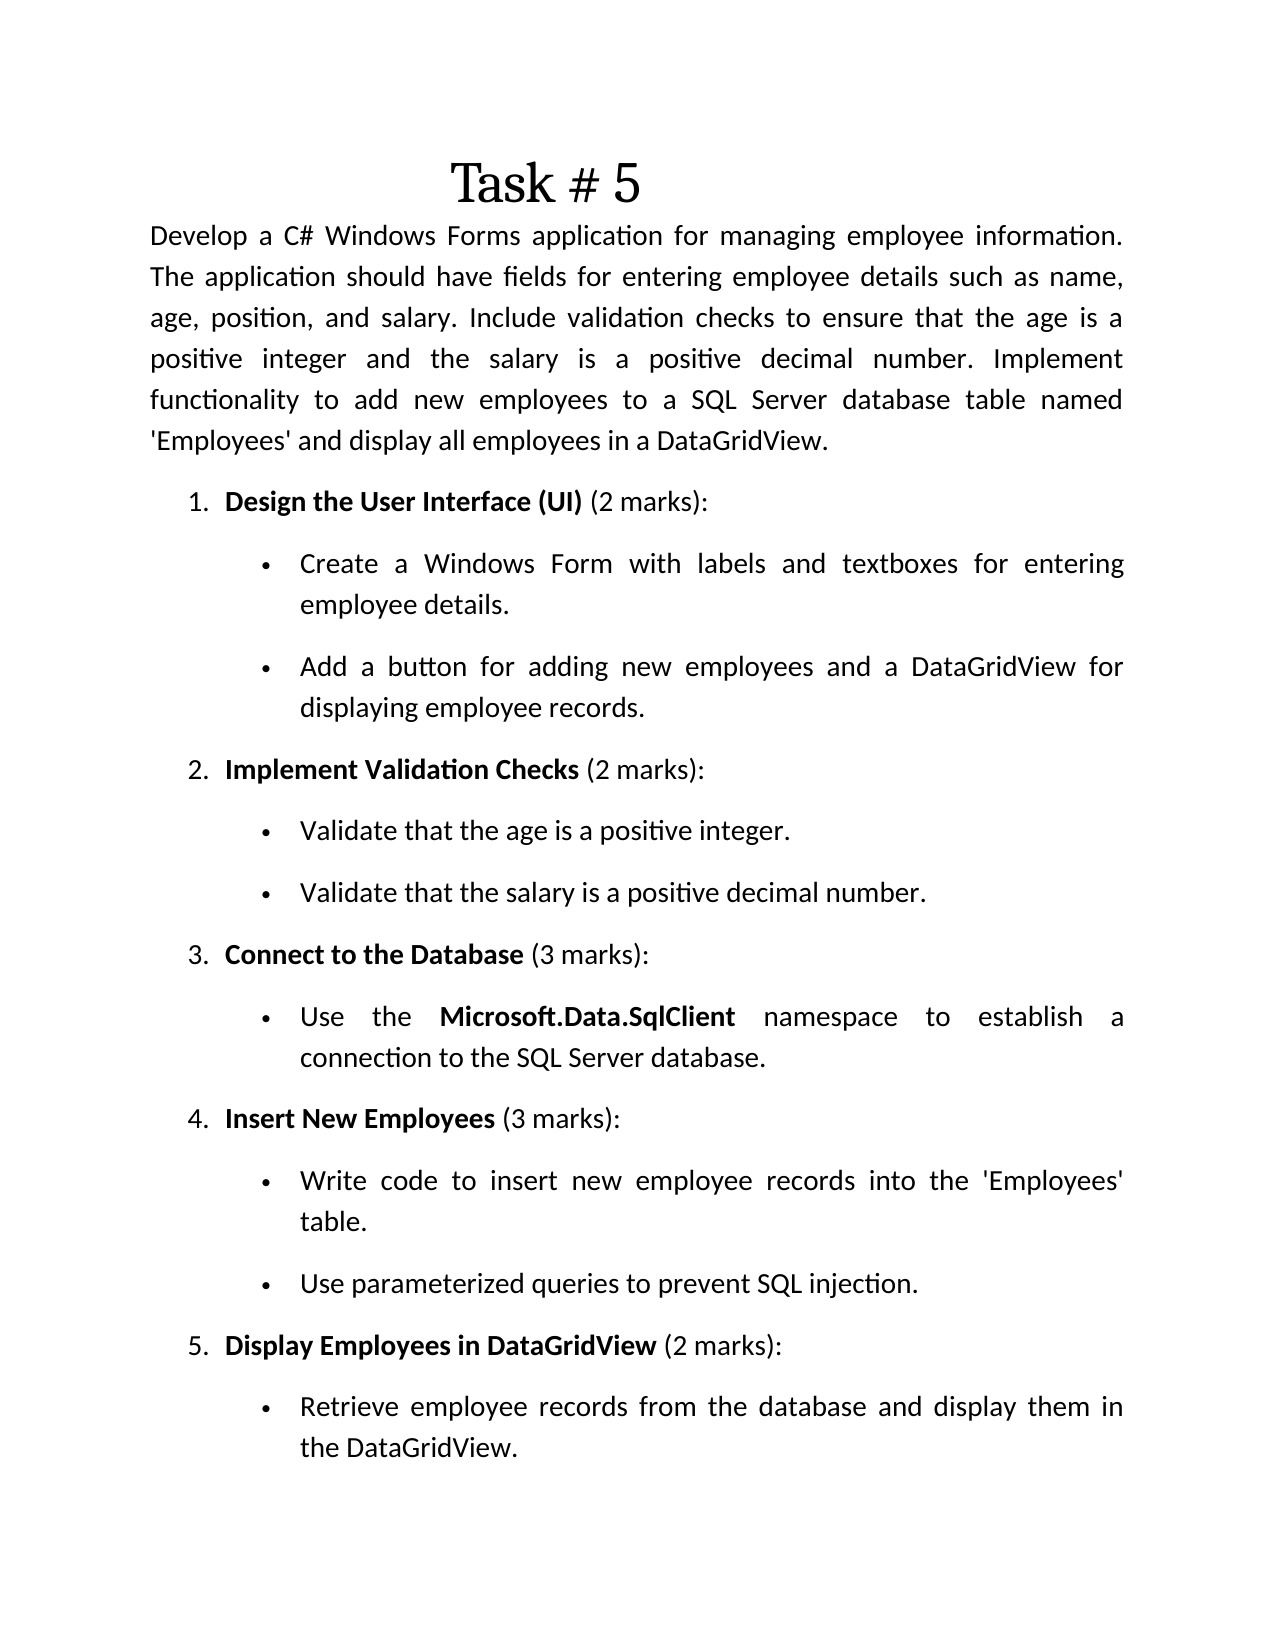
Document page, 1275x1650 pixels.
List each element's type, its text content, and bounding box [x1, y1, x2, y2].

list Connect to the Database (3 marks): [187, 936, 1125, 972]
list Design the User Interface (UI) (2 marks): [187, 483, 1125, 519]
list Display Employees in DataGridView (2 marks): [187, 1327, 1125, 1362]
list Insert New Employees (3 marks): [187, 1101, 1125, 1136]
list Create a Windows Form with labels and textboxes for entering employee details. [262, 545, 1125, 622]
list Validate that the age is a positive integer. [262, 812, 1125, 848]
list Retrieve employee records from the database and display them in the DataGridView. [262, 1388, 1125, 1465]
list Write code to insert new employee records into the 'Employees' table. [262, 1162, 1125, 1239]
list Validate that the salary is a positive decimal number. [262, 874, 1125, 910]
list Implement Validation Checks (2 marks): [187, 751, 1125, 786]
list Use the Microsoft.Data.SqlClient namespace to establish a connection to the SQL Server database. [262, 998, 1125, 1074]
title Task # 5 [225, 150, 1125, 217]
list Add a button for adding new employees and a DataGridView for displaying employee records. [262, 648, 1125, 724]
text Develop a C# Windows Forms application for managing employee information. The application should have fields for entering employee details such as name, age, position, and salary. Include validation checks to ensure that the age is a positive integer and the salary is a positive decimal number. Implement functionality to add new employees to a SQL Server database table named 'Employees' and display all employees in a DataGridView. [150, 217, 1125, 457]
list Use parameterized queries to prevent SQL injection. [262, 1265, 1125, 1301]
